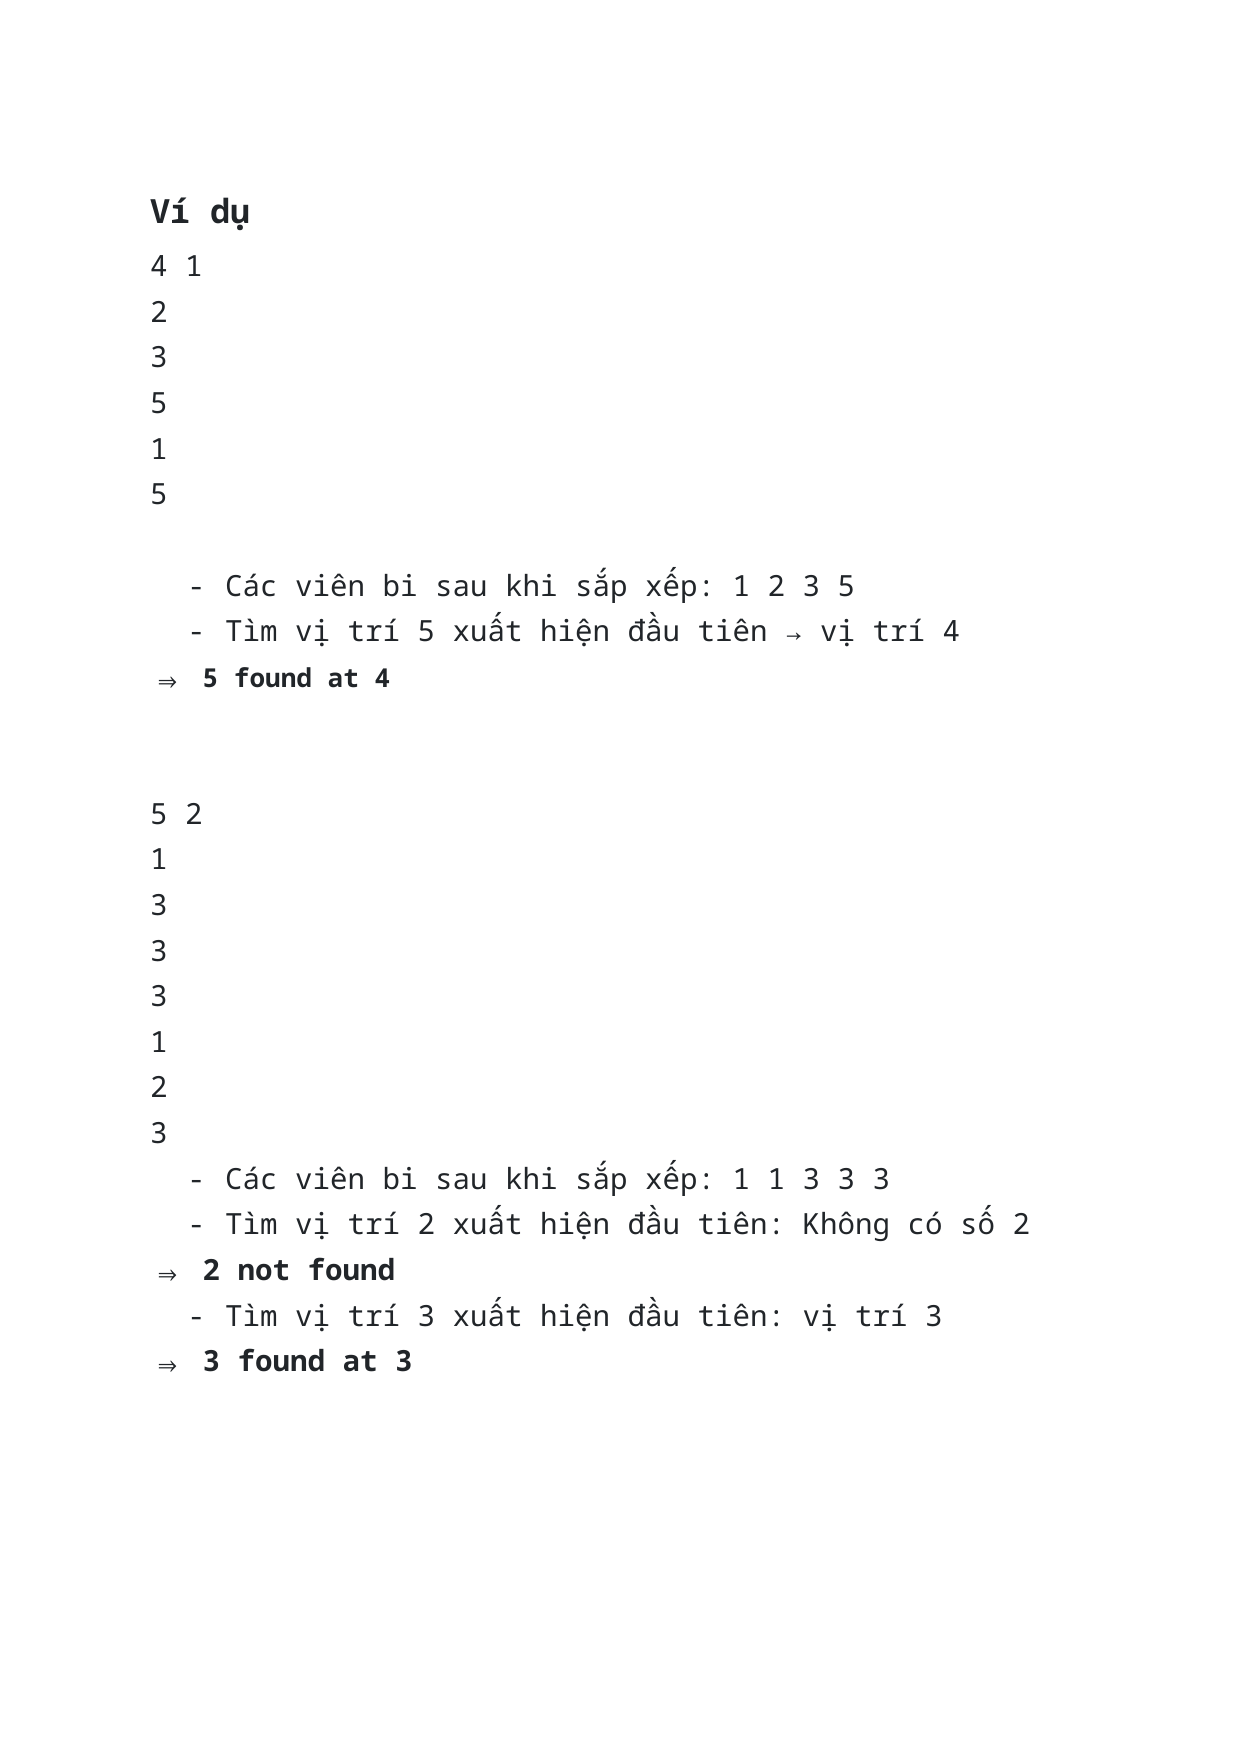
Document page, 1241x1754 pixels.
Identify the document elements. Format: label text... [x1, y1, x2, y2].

text 2 [150, 291, 1213, 331]
text 1 [150, 428, 1213, 468]
text 1 [150, 838, 1213, 878]
list Tìm vị trí 3 xuất hiện đầu tiên: vị trí 3 [187, 1295, 1213, 1334]
text ⇒ 2 not found [150, 1249, 1213, 1289]
text ⇒ 3 found at 3 [150, 1340, 1213, 1380]
list Các viên bi sau khi sắp xếp: 1 1 3 3 3 [187, 1158, 1213, 1198]
subtitle Ví dụ [150, 187, 1213, 233]
text 5 2 [150, 793, 1213, 833]
text 3 [150, 337, 1213, 376]
text 4 1 [150, 245, 1213, 285]
text 3 [150, 884, 1213, 924]
list Các viên bi sau khi sắp xếp: 1 2 3 5 [187, 565, 1213, 604]
list Tìm vị trí 5 xuất hiện đầu tiên → vị trí 4 [187, 610, 1213, 650]
text 3 [150, 975, 1213, 1015]
text 5 [150, 473, 1213, 513]
text 2 [150, 1067, 1213, 1106]
text 5 [150, 382, 1213, 422]
text ⇒ 5 found at 4 [150, 656, 1213, 696]
text 3 [150, 1112, 1213, 1152]
list Tìm vị trí 2 xuất hiện đầu tiên: Không có số 2 [187, 1203, 1213, 1243]
text 3 [150, 930, 1213, 969]
text 1 [150, 1021, 1213, 1061]
